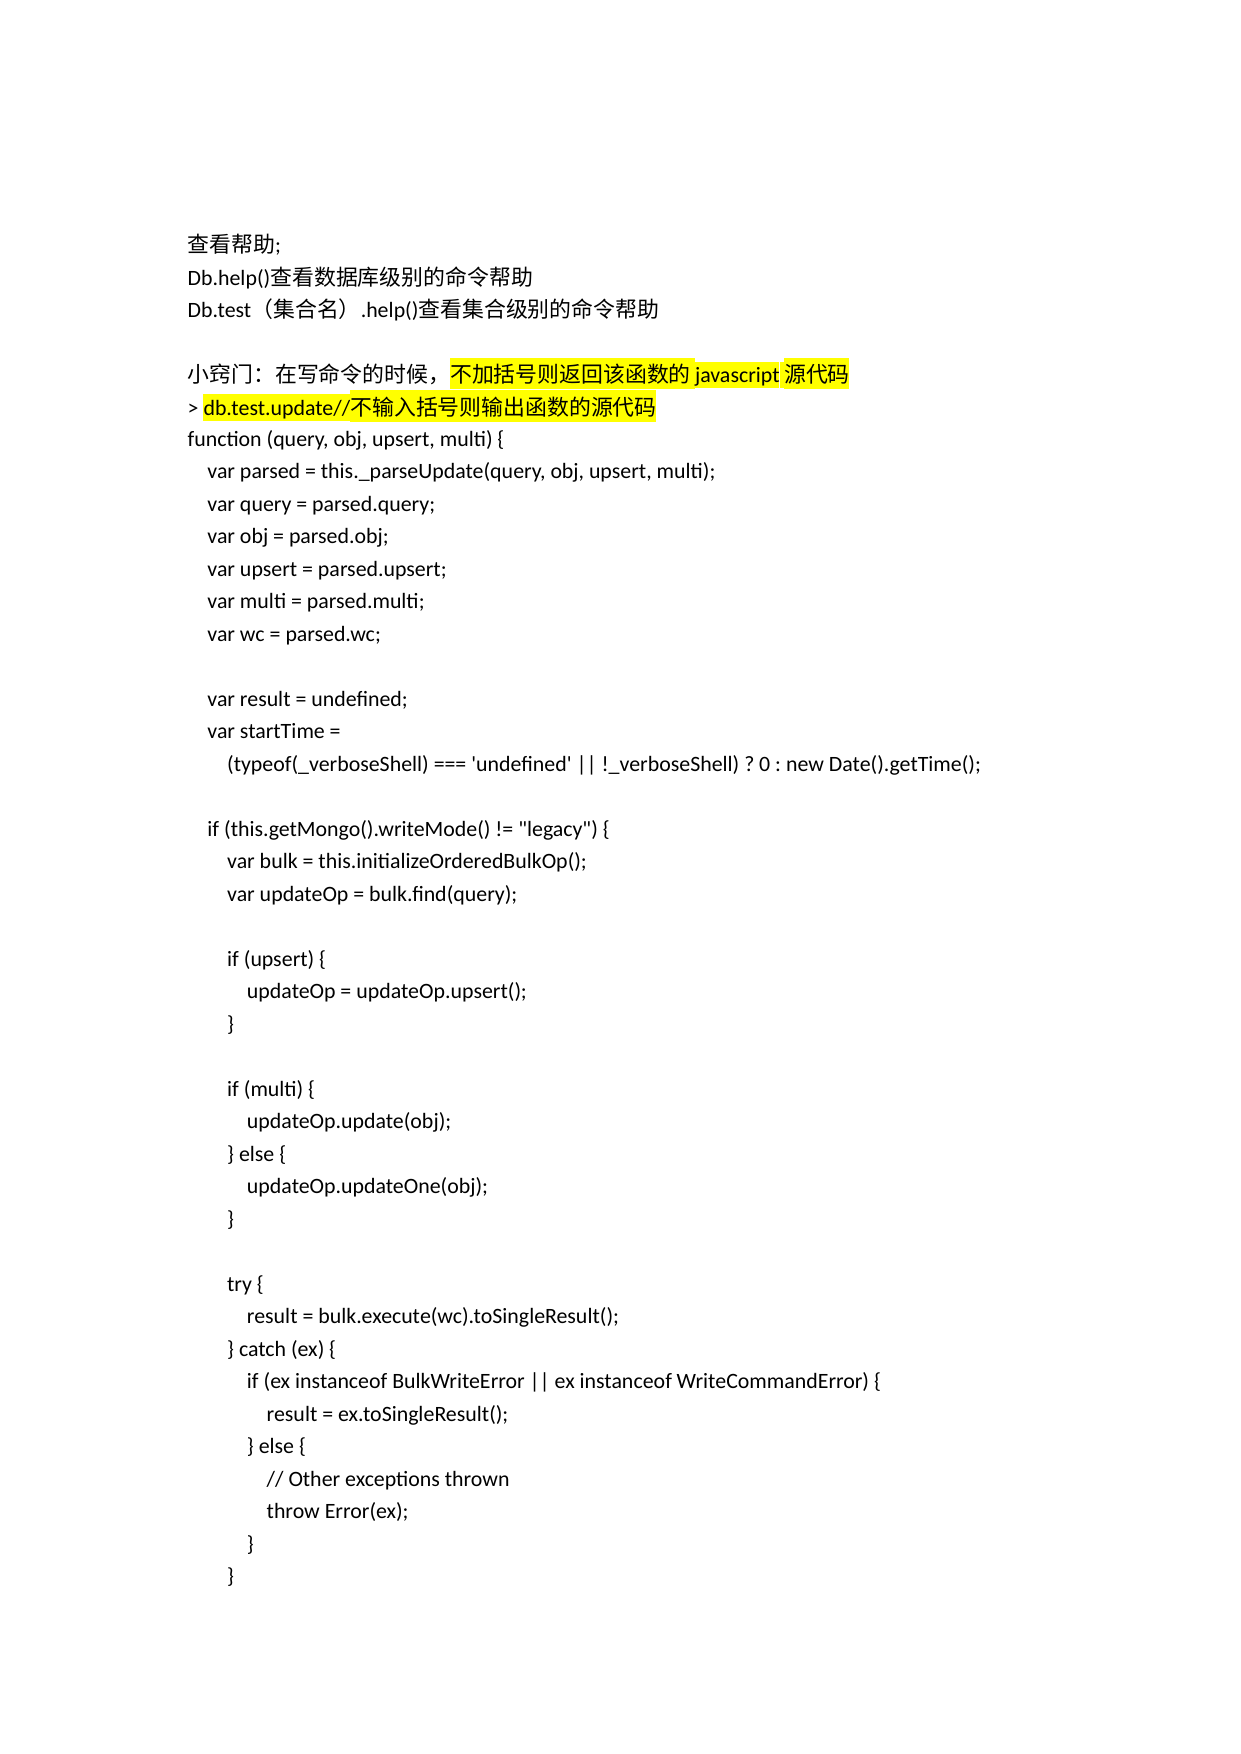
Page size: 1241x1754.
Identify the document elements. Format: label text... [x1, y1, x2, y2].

list } [187, 1559, 1053, 1592]
list updateOp = updateOp.upsert(); [187, 974, 1053, 1007]
list if (upsert) { [187, 942, 1053, 974]
list throw Error(ex); [187, 1494, 1053, 1527]
list var upsert = parsed.upsert; [187, 552, 1053, 584]
list updateOp.updateOne(obj); [187, 1169, 1053, 1202]
list var startTime = [187, 714, 1053, 747]
list result = ex.toSingleResult(); [187, 1397, 1053, 1429]
list 查看帮助; [187, 227, 1053, 259]
list var wc = parsed.wc; [187, 617, 1053, 649]
list } [187, 1527, 1053, 1559]
list 小窍门：在写命令的时候，不加括号则返回该函数的javascript源代码 [187, 357, 1053, 389]
list var bulk = this.initializeOrderedBulkOp(); [187, 844, 1053, 877]
list function (query, obj, upsert, multi) { [187, 422, 1053, 454]
list var updateOp = bulk.find(query); [187, 877, 1053, 909]
list > db.test.update//不输入括号则输出函数的源代码 [187, 389, 1053, 422]
list } [187, 1007, 1053, 1039]
list if (multi) { [187, 1072, 1053, 1104]
list } catch (ex) { [187, 1332, 1053, 1364]
list if (this.getMongo().writeMode() != "legacy") { [187, 812, 1053, 844]
list var obj = parsed.obj; [187, 519, 1053, 552]
list result = bulk.execute(wc).toSingleResult(); [187, 1299, 1053, 1332]
list var parsed = this._parseUpdate(query, obj, upsert, multi); [187, 454, 1053, 487]
list var multi = parsed.multi; [187, 584, 1053, 617]
list if (ex instanceof BulkWriteError || ex instanceof WriteCommandError) { [187, 1364, 1053, 1397]
list } else { [187, 1429, 1053, 1462]
list Db.test（集合名）.help()查看集合级别的命令帮助 [187, 292, 1053, 324]
list // Other exceptions thrown [187, 1462, 1053, 1494]
list var result = undefined; [187, 682, 1053, 714]
list var query = parsed.query; [187, 487, 1053, 519]
list } [187, 1202, 1053, 1234]
list } else { [187, 1137, 1053, 1169]
list updateOp.update(obj); [187, 1104, 1053, 1137]
list try { [187, 1267, 1053, 1299]
list (typeof(_verboseShell) === 'undefined' || !_verboseShell) ? 0 : new Date().getTime(); [187, 747, 1053, 779]
list Db.help()查看数据库级别的命令帮助 [187, 259, 1053, 292]
